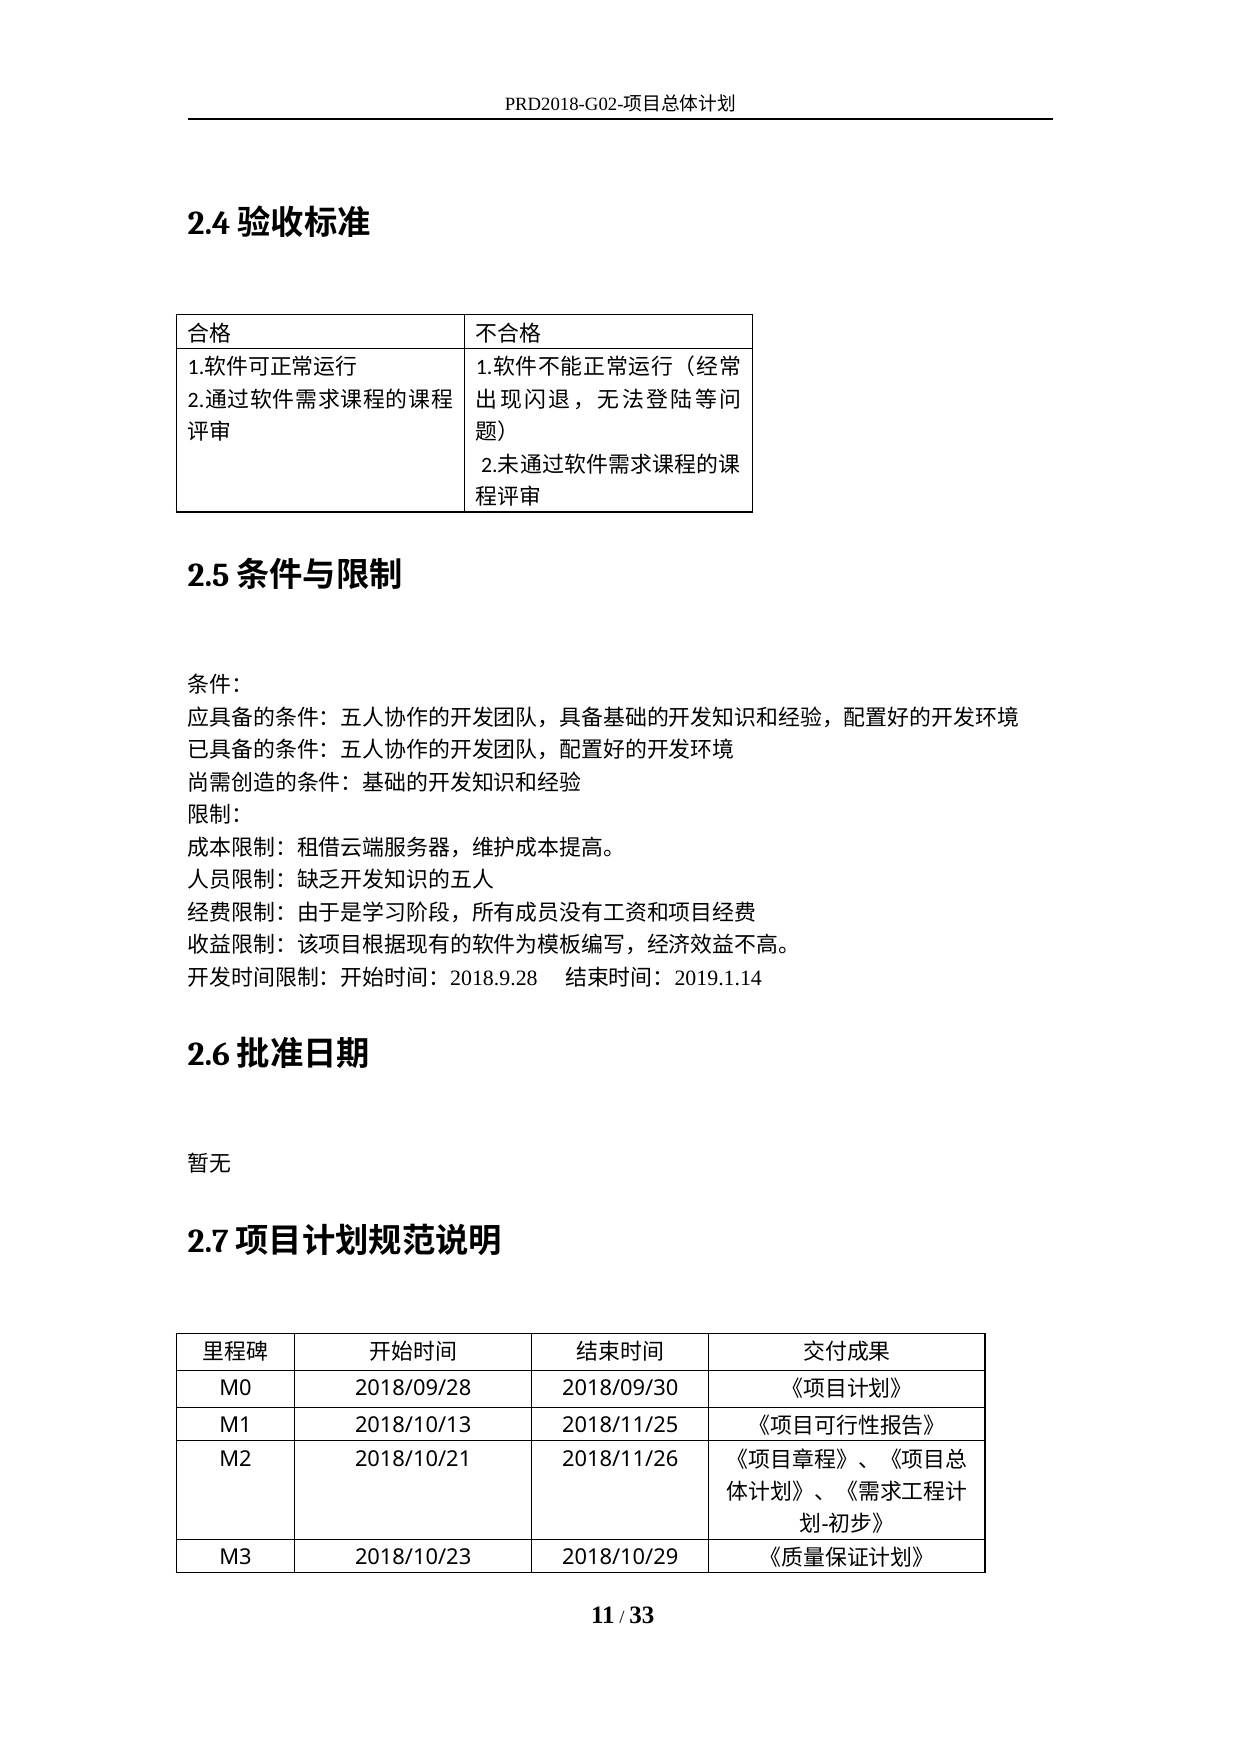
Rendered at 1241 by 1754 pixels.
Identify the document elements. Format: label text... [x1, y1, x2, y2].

table_cell 2018/10/13 [295, 1408, 531, 1440]
subtitle 2.4验收标准 [187, 187, 1053, 252]
text 成本限制：租借云端服务器，维护成本提高。 [187, 829, 1053, 862]
table_cell 2018/10/29 [532, 1540, 708, 1572]
table_cell 《项目可行性报告》 [709, 1408, 984, 1440]
table_cell 2018/09/28 [295, 1371, 531, 1407]
table_cell 2018/11/25 [532, 1408, 708, 1440]
text 条件： [187, 667, 1053, 699]
table_cell 《质量保证计划》 [709, 1540, 984, 1572]
table_cell M2 [177, 1441, 294, 1539]
table_header 里程碑 [177, 1334, 294, 1370]
table_cell 《项目章程》、《项目总体计划》、《需求工程计划-初步》 [709, 1441, 984, 1539]
table_cell 2018/10/21 [295, 1441, 531, 1539]
subtitle 2.7项目计划规范说明 [187, 1206, 1053, 1271]
table_cell M1 [177, 1408, 294, 1440]
table_header 合格 [177, 315, 464, 348]
table_cell 2018/11/26 [532, 1441, 708, 1539]
table_cell 《项目计划》 [709, 1371, 984, 1407]
table_header 结束时间 [532, 1334, 708, 1370]
text 经费限制：由于是学习阶段，所有成员没有工资和项目经费 [187, 894, 1053, 927]
text 人员限制：缺乏开发知识的五人 [187, 862, 1053, 894]
table_header 开始时间 [295, 1334, 531, 1370]
text 收益限制：该项目根据现有的软件为模板编写，经济效益不高。 [187, 927, 1053, 959]
table_cell 1.软件可正常运行 2.通过软件需求课程的课程评审 [177, 349, 464, 511]
table_header 不合格 [465, 315, 752, 348]
subtitle 2.5条件与限制 [187, 539, 1053, 604]
table_cell 2018/10/23 [295, 1540, 531, 1572]
text 尚需创造的条件：基础的开发知识和经验 [187, 764, 1053, 797]
table_header 交付成果 [709, 1334, 984, 1370]
text 已具备的条件：五人协作的开发团队，配置好的开发环境 [187, 732, 1053, 764]
text 限制： [187, 797, 1053, 829]
subtitle 2.6批准日期 [187, 1019, 1053, 1084]
table_cell M0 [177, 1371, 294, 1407]
text 暂无 [187, 1146, 1053, 1178]
table_cell M3 [177, 1540, 294, 1572]
text 开发时间限制：开始时间：2018.9.28 结束时间：2019.1.14 [187, 959, 1053, 992]
table_cell 2018/09/30 [532, 1371, 708, 1407]
table_cell 1.软件不能正常运行（经常出现闪退，无法登陆等问题） 2.未通过软件需求课程的课程评审 [465, 349, 752, 511]
text 应具备的条件：五人协作的开发团队，具备基础的开发知识和经验，配置好的开发环境 [187, 699, 1053, 732]
